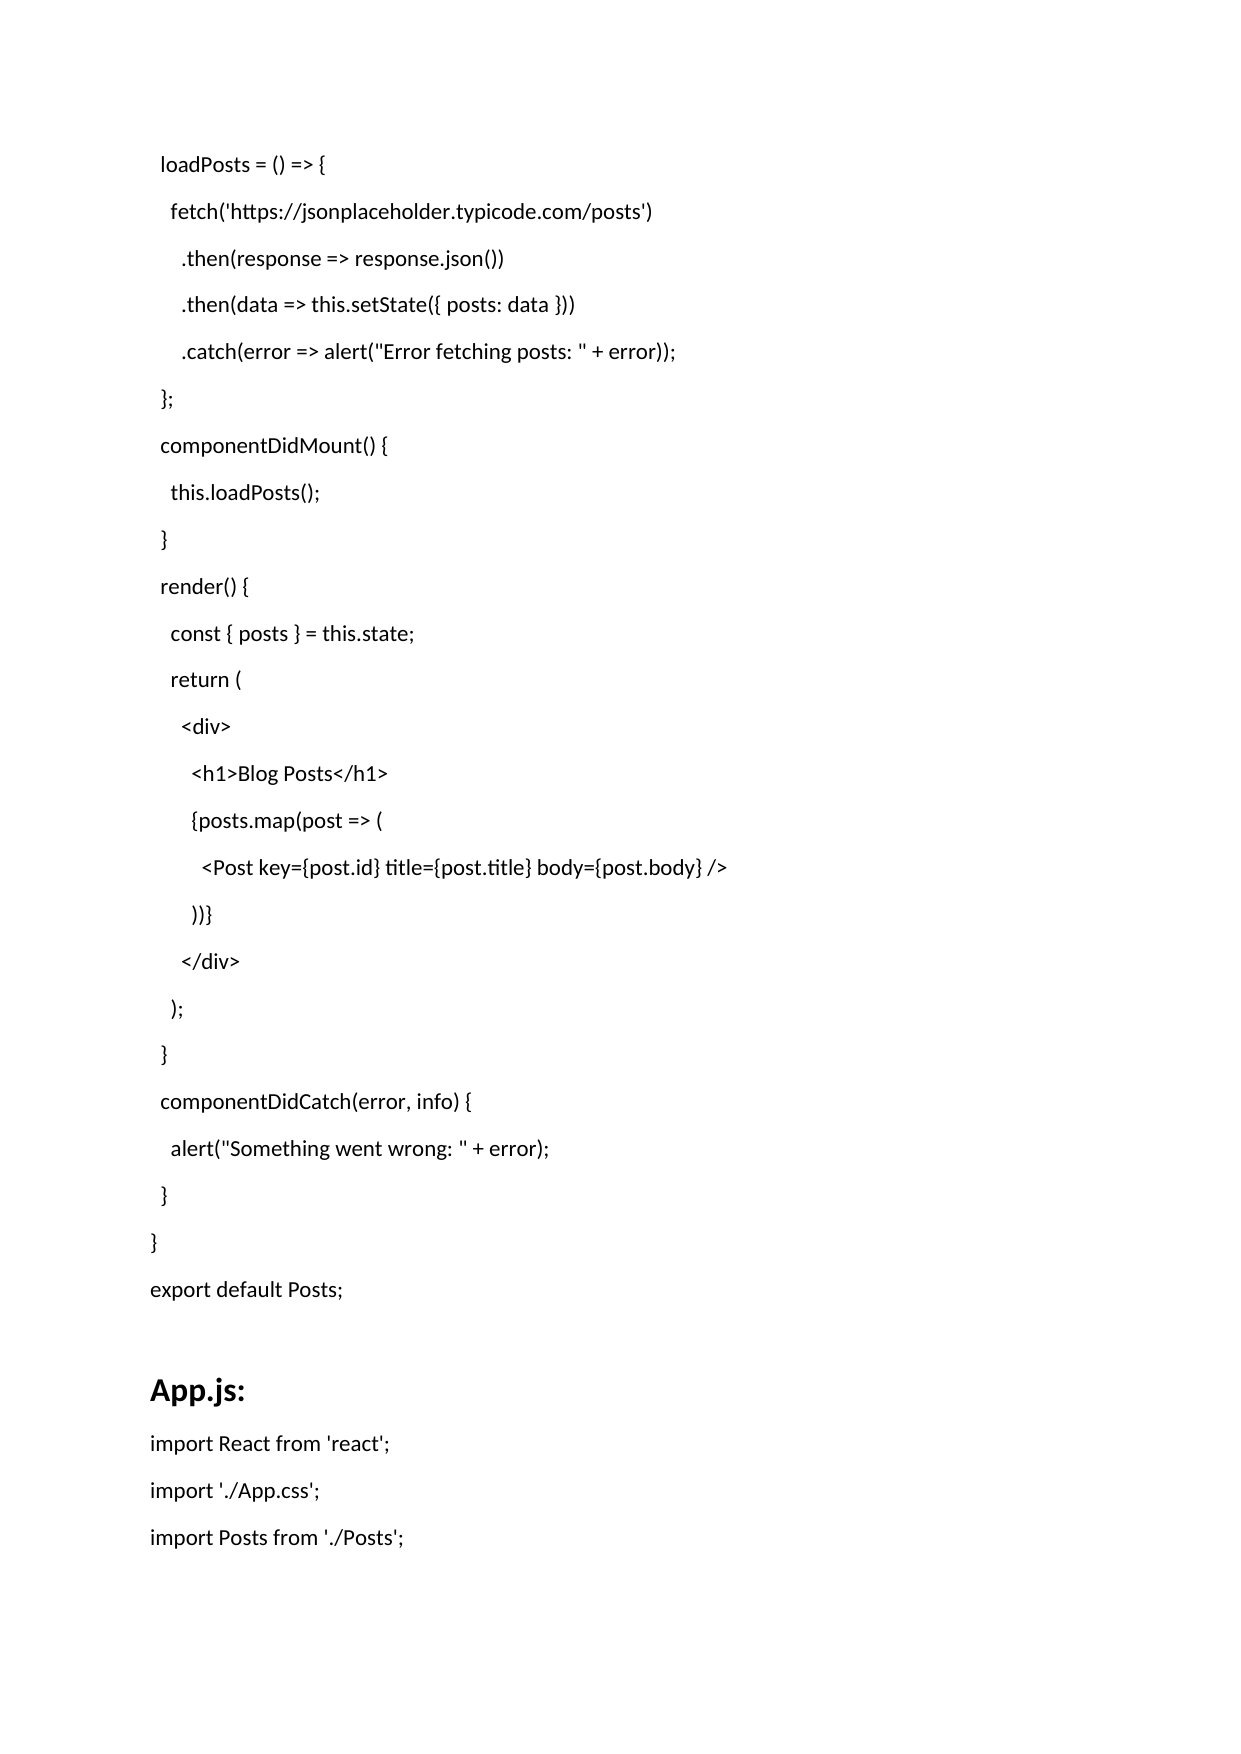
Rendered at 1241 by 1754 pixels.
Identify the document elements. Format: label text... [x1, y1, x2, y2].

text } [150, 525, 1090, 553]
text <Post key={post.id} title={post.title} body={post.body} /> [150, 853, 1090, 881]
text ))} [150, 900, 1090, 928]
text loadPosts = () => { [150, 150, 1090, 178]
text ); [150, 994, 1090, 1022]
text } [150, 1041, 1090, 1069]
text {posts.map(post => ( [150, 806, 1090, 834]
text } [150, 1181, 1090, 1209]
text render() { [150, 572, 1090, 600]
text alert("Something went wrong: " + error); [150, 1134, 1090, 1162]
text }; [150, 384, 1090, 412]
text fetch('https://jsonplaceholder.typicode.com/posts') [150, 197, 1090, 225]
text } [150, 1228, 1090, 1256]
text return ( [150, 666, 1090, 694]
text import './App.css'; [150, 1476, 1090, 1504]
text .then(data => this.setState({ posts: data })) [150, 291, 1090, 319]
text import React from 'react'; [150, 1429, 1090, 1457]
text <div> [150, 712, 1090, 741]
text .catch(error => alert("Error fetching posts: " + error)); [150, 337, 1090, 366]
text </div> [150, 947, 1090, 975]
text const { posts } = this.state; [150, 619, 1090, 647]
text .then(response => response.json()) [150, 244, 1090, 272]
text componentDidMount() { [150, 431, 1090, 459]
text componentDidCatch(error, info) { [150, 1087, 1090, 1116]
text this.loadPosts(); [150, 478, 1090, 506]
text <h1>Blog Posts</h1> [150, 759, 1090, 787]
text export default Posts; [150, 1275, 1090, 1303]
text App.js: [150, 1369, 1090, 1409]
text import Posts from './Posts'; [150, 1523, 1090, 1551]
